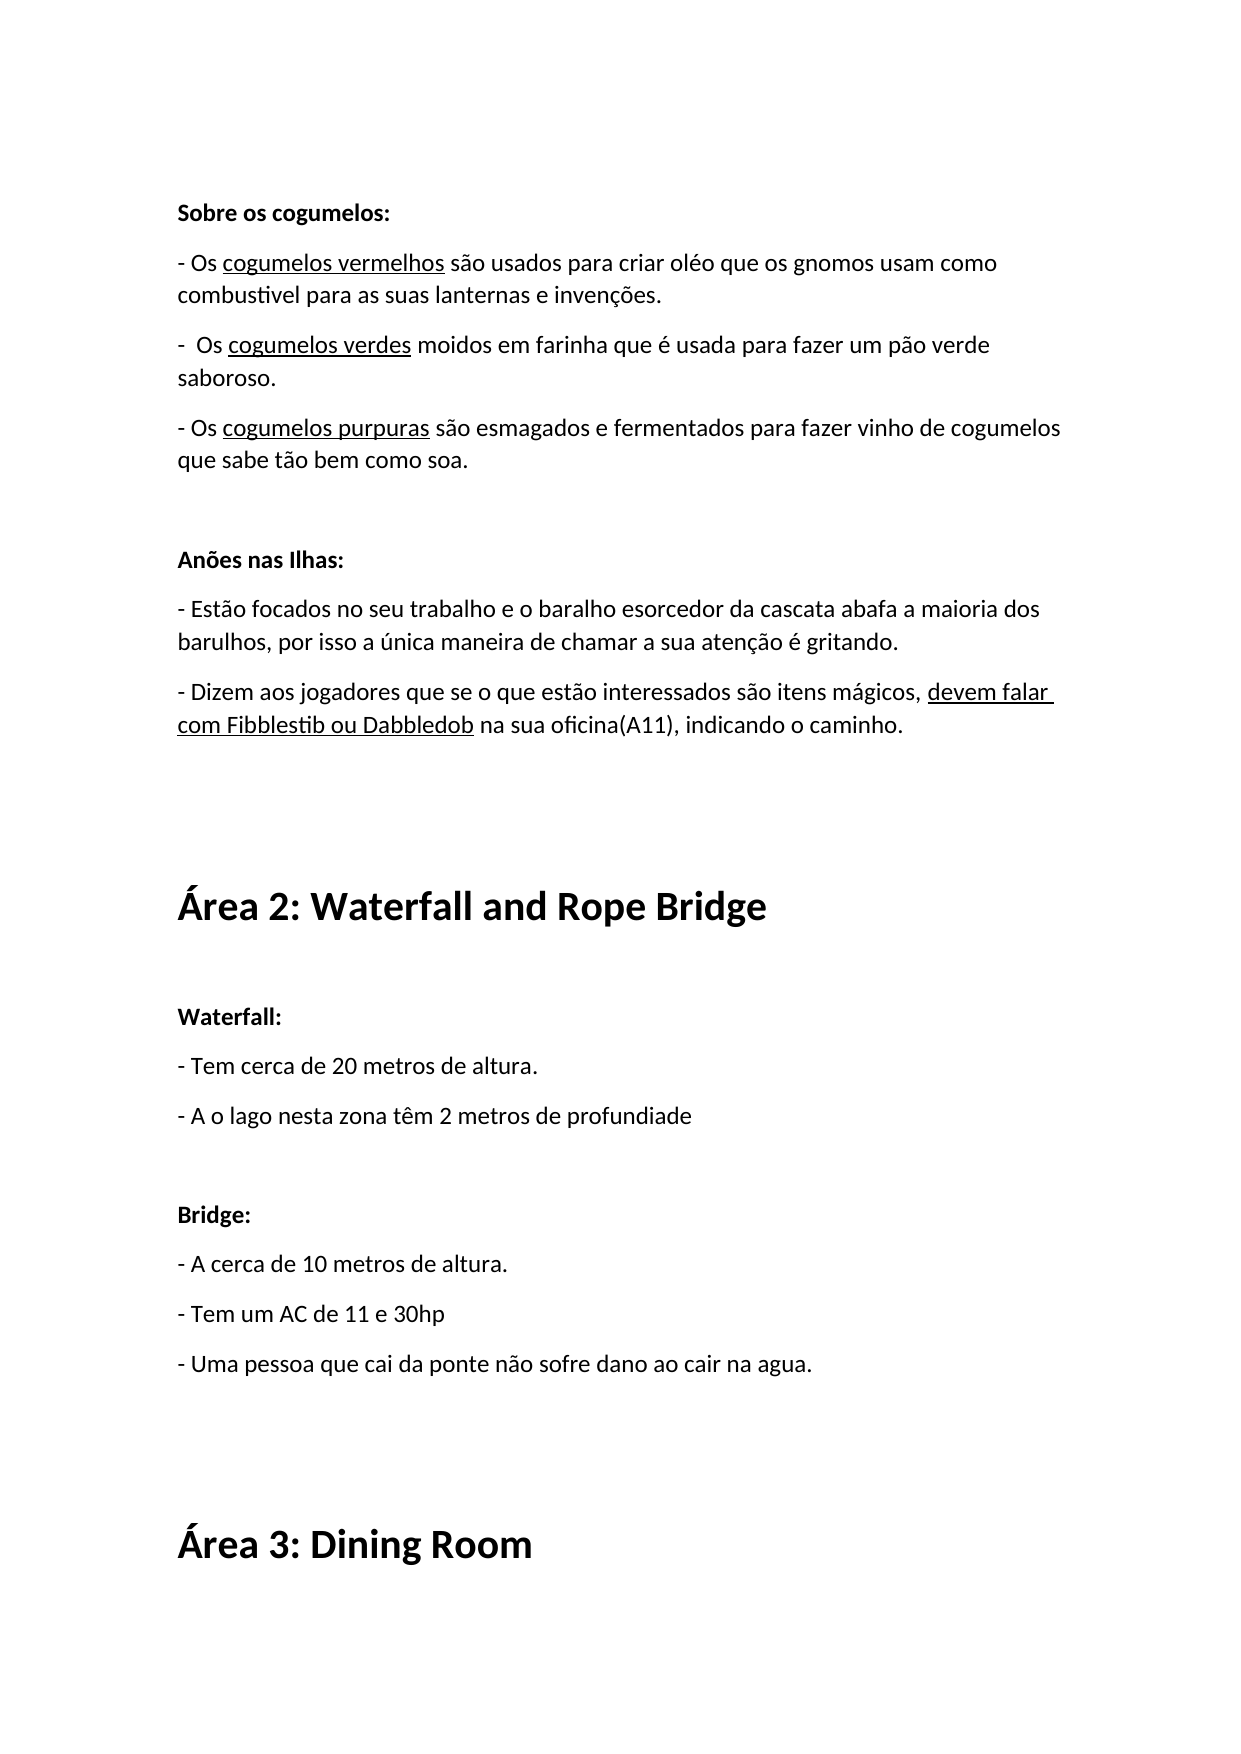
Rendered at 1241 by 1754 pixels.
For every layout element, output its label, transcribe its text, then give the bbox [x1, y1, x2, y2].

text - Os cogumelos vermelhos são usados para criar oléo que os gnomos usam como combustivel para as suas lanternas e invenções. [177, 247, 1063, 310]
text Sobre os cogumelos: [177, 197, 1063, 228]
text Anões nas Ilhas: [177, 544, 1063, 574]
text - Uma pessoa que cai da ponte não sofre dano ao cair na agua. [177, 1348, 1063, 1378]
text Área 3: Dining Room [177, 1518, 1063, 1569]
text - Estão focados no seu trabalho e o baralho esorcedor da cascata abafa a maioria dos barulhos, por isso a única maneira de chamar a sua atenção é gritando. [177, 593, 1063, 657]
text - A o lago nesta zona têm 2 metros de profundiade [177, 1100, 1063, 1130]
text - Dizem aos jogadores que se o que estão interessados são itens mágicos, devem falar com Fibblestib ou Dabbledob na sua oficina(A11), indicando o caminho. [177, 676, 1063, 739]
text - A cerca de 10 metros de altura. [177, 1249, 1063, 1279]
text - Os cogumelos purpuras são esmagados e fermentados para fazer vinho de cogumelos que sabe tão bem como soa. [177, 412, 1063, 475]
text - Tem um AC de 11 e 30hp [177, 1298, 1063, 1329]
text Waterfall: [177, 1001, 1063, 1031]
text Bridge: [177, 1199, 1063, 1229]
text - Tem cerca de 20 metros de altura. [177, 1050, 1063, 1081]
text Área 2: Waterfall and Rope Bridge [177, 879, 1063, 930]
text - Os cogumelos verdes moidos em farinha que é usada para fazer um pão verde saboroso. [177, 329, 1063, 393]
